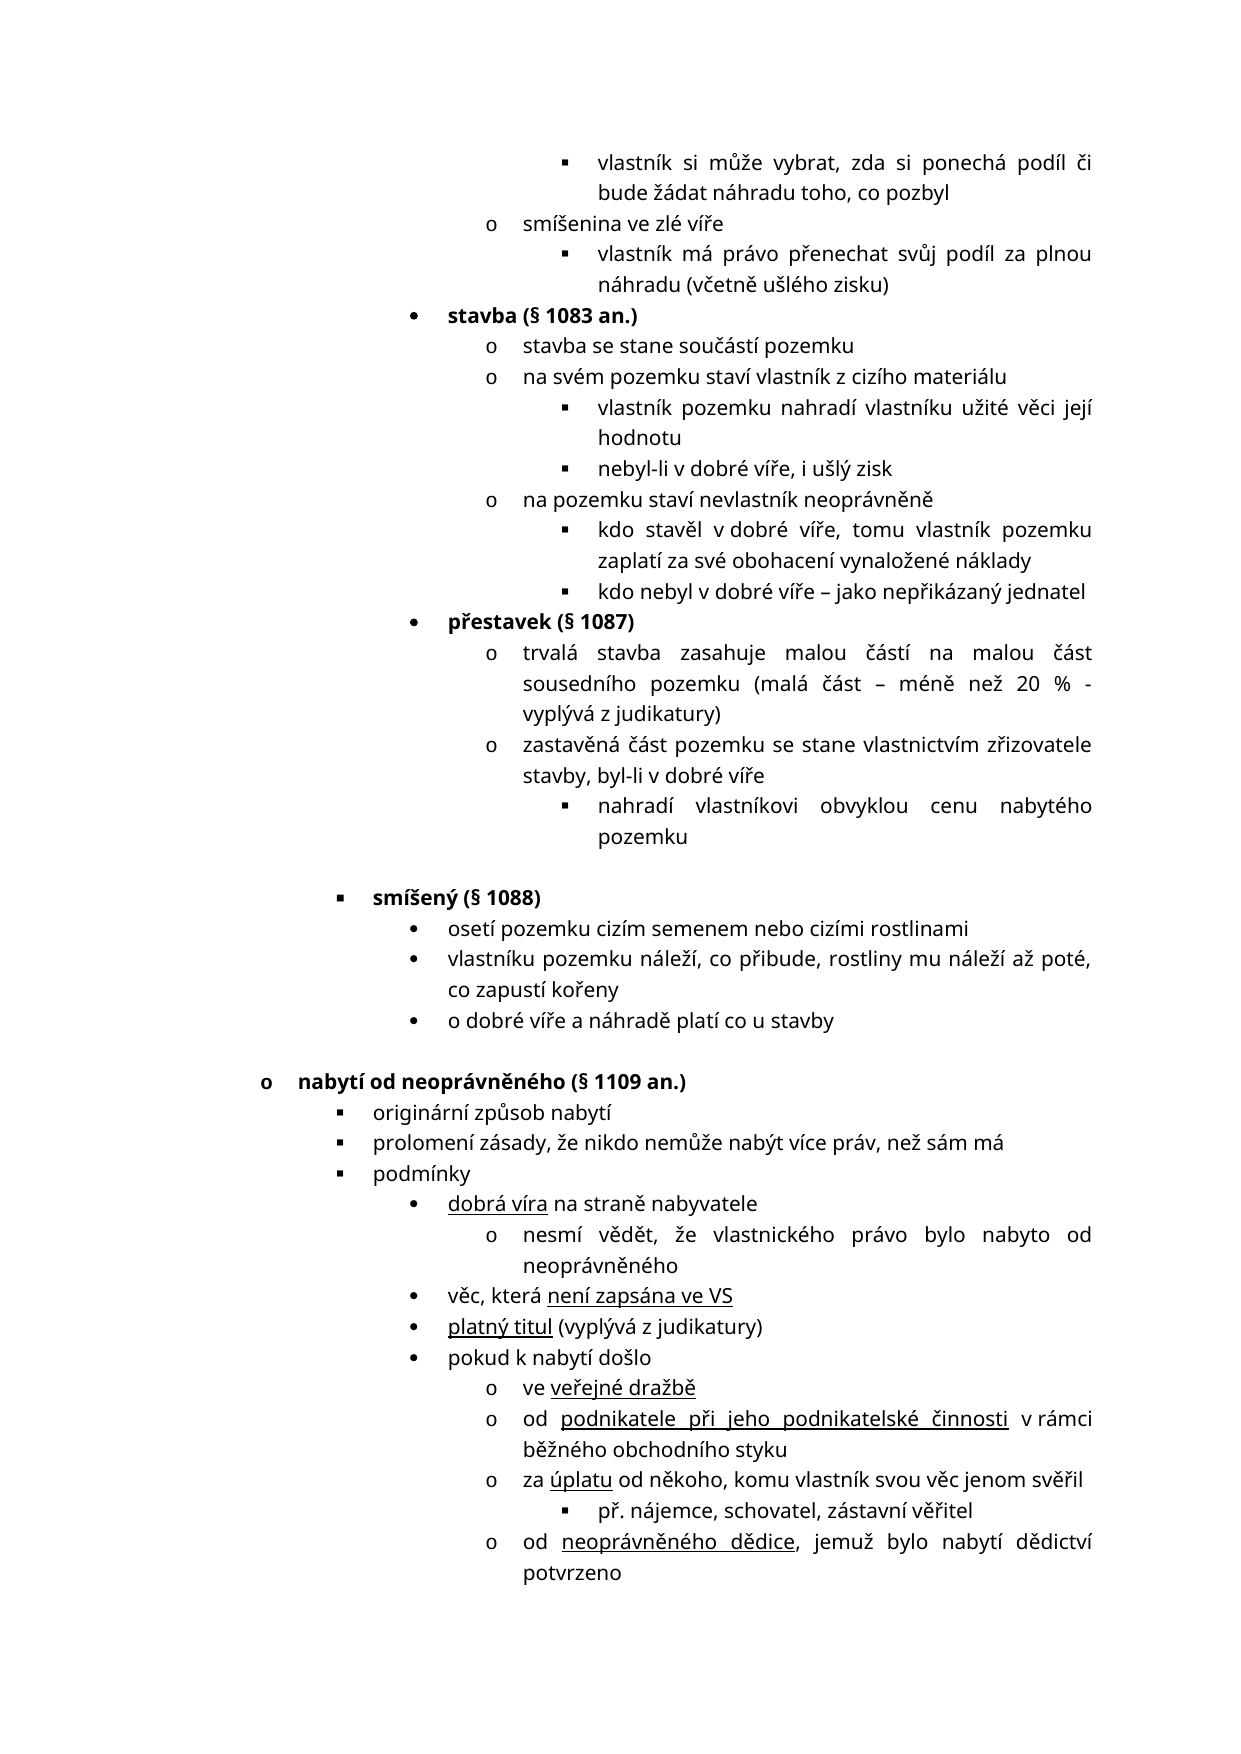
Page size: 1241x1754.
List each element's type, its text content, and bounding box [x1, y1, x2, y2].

list vlastník pozemku nahradí vlastníku užité věci její hodnotu [560, 393, 1093, 452]
list stavba se stane součástí pozemku [485, 331, 1093, 360]
list osetí pozemku cizím semenem nebo cizími rostlinami [410, 914, 1093, 942]
list nahradí vlastníkovi obvyklou cenu nabytého pozemku [560, 791, 1093, 850]
list pokud k nabytí došlo [410, 1343, 1093, 1371]
list ve veřejné dražbě [485, 1373, 1093, 1402]
list vlastník má právo přenechat svůj podíl za plnou náhradu (včetně ušlého zisku) [560, 239, 1093, 299]
list originární způsob nabytí [335, 1098, 1093, 1126]
list na pozemku staví nevlastník neoprávněně [485, 485, 1093, 513]
list nesmí vědět, že vlastnického právo bylo nabyto od neoprávněného [485, 1220, 1093, 1279]
list nabytí od neoprávněného (§ 1109 an.) [260, 1067, 1093, 1096]
list nebyl-li v dobré víře, i ušlý zisk [560, 454, 1093, 483]
list platný titul (vyplývá z judikatury) [410, 1312, 1093, 1341]
list věc, která není zapsána ve VS [410, 1282, 1093, 1310]
list od neoprávněného dědice, jemuž bylo nabytí dědictví potvrzeno [485, 1527, 1093, 1586]
list př. nájemce, schovatel, zástavní věřitel [560, 1496, 1093, 1525]
list smíšenina ve zlé víře [485, 209, 1093, 237]
list stavba (§ 1083 an.) [410, 301, 1093, 329]
list od podnikatele při jeho podnikatelské činnosti v rámci běžného obchodního styku [485, 1404, 1093, 1463]
list zastavěná část pozemku se stane vlastnictvím zřizovatele stavby, byl-li v dobré víře [485, 730, 1093, 789]
list podmínky [335, 1159, 1093, 1187]
list trvalá stavba zasahuje malou částí na malou část sousedního pozemku (malá část – méně než 20 % - vyplývá z judikatury) [485, 638, 1093, 728]
list dobrá víra na straně nabyvatele [410, 1189, 1093, 1218]
list na svém pozemku staví vlastník z cizího materiálu [485, 362, 1093, 391]
list vlastníku pozemku náleží, co přibude, rostliny mu náleží až poté, co zapustí kořeny [410, 944, 1093, 1003]
list smíšený (§ 1088) [335, 883, 1093, 912]
list kdo nebyl v dobré víře – jako nepřikázaný jednatel [560, 577, 1093, 605]
list kdo stavěl v dobré víře, tomu vlastník pozemku zaplatí za své obohacení vynaložené náklady [560, 516, 1093, 574]
list přestavek (§ 1087) [410, 607, 1093, 636]
list vlastník si může vybrat, zda si ponechá podíl či bude žádat náhradu toho, co pozbyl [560, 148, 1093, 207]
list za úplatu od někoho, komu vlastník svou věc jenom svěřil [485, 1466, 1093, 1494]
list o dobré víře a náhradě platí co u stavby [410, 1006, 1093, 1034]
list prolomení zásady, že nikdo nemůže nabýt více práv, než sám má [335, 1128, 1093, 1157]
